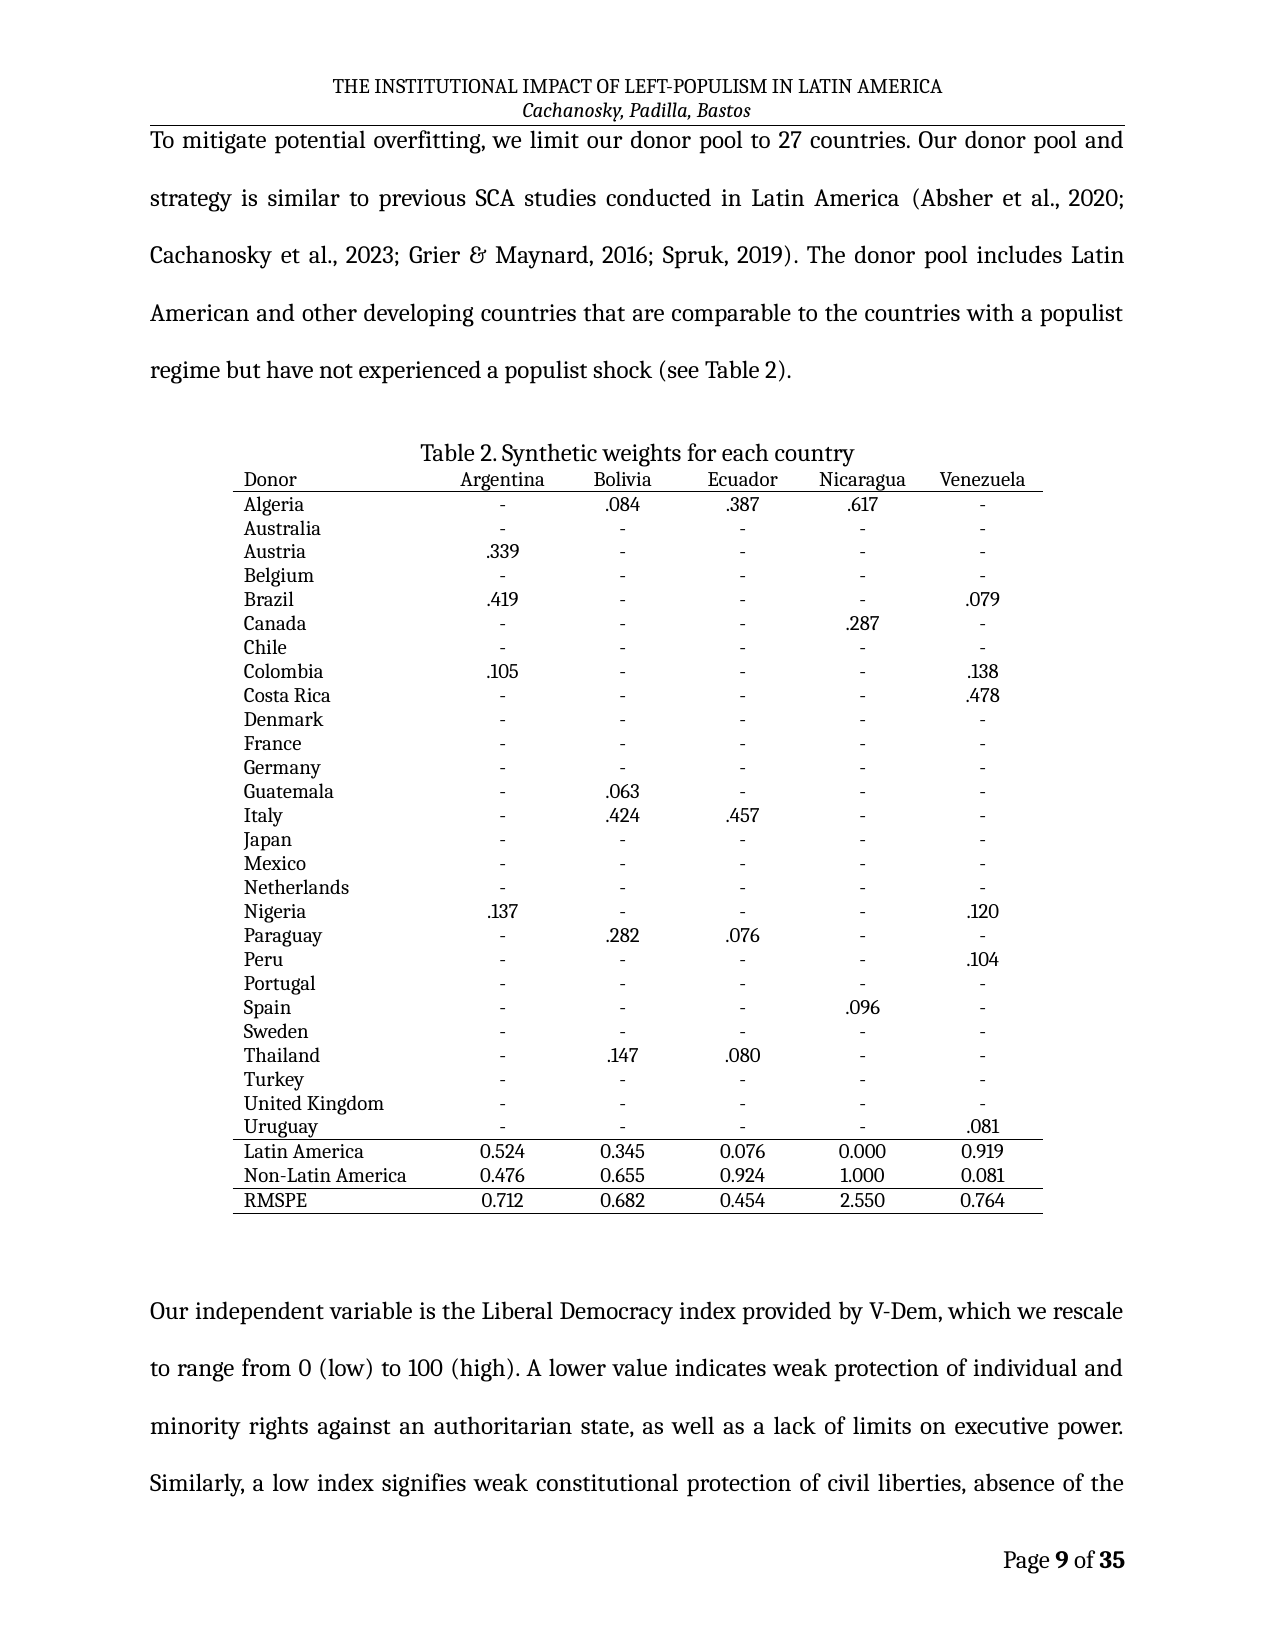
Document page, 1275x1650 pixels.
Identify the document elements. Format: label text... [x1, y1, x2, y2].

table_cell - [923, 924, 1042, 947]
table_cell - [683, 612, 802, 636]
table_cell - [683, 540, 802, 564]
table_header Nicaragua [803, 467, 922, 491]
table_cell - [683, 516, 802, 540]
table_cell - [563, 828, 682, 852]
table_cell - [923, 971, 1042, 995]
table_cell - [803, 732, 922, 756]
table_cell - [443, 564, 562, 588]
table_cell - [803, 588, 922, 612]
table_cell - [923, 995, 1042, 1019]
table_cell - [803, 660, 922, 684]
table_cell - [923, 492, 1042, 516]
table_cell .419 [443, 588, 562, 612]
table_cell - [683, 684, 802, 708]
table_cell RMSPE [233, 1189, 442, 1213]
table_cell Austria [233, 540, 442, 564]
table_cell - [443, 732, 562, 756]
table_cell - [683, 1091, 802, 1115]
table_cell - [443, 1067, 562, 1091]
table_cell Colombia [233, 660, 442, 684]
table_cell Uruguay [233, 1115, 442, 1139]
table_cell Paraguay [233, 924, 442, 947]
table_cell - [563, 612, 682, 636]
text To mitigate potential overfitting, we limit our donor pool to 27 countries. Our donor pool and strategy is similar to previous SCA studies conducted in Latin America (Absher et al., 2020; Cachanosky et al., 2023; Grier & Maynard, 2016; Spruk, 2019). The donor pool includes Latin American and other developing countries that are comparable to the countries with a populist regime but have not experienced a populist shock (see Table 2). [150, 126, 1125, 385]
table_cell - [443, 756, 562, 780]
table_cell Italy [233, 804, 442, 828]
table_cell Belgium [233, 564, 442, 588]
table_cell 0.081 [923, 1164, 1042, 1188]
table_cell - [923, 732, 1042, 756]
table_cell .287 [803, 612, 922, 636]
table_cell - [563, 1067, 682, 1091]
table_cell - [683, 1115, 802, 1139]
table_cell - [563, 900, 682, 923]
table_cell France [233, 732, 442, 756]
table_cell - [563, 1115, 682, 1139]
table_cell Nigeria [233, 900, 442, 923]
table_cell 1.000 [803, 1164, 922, 1188]
table_cell - [563, 995, 682, 1019]
table_header Argentina [443, 467, 562, 491]
table_cell - [923, 1043, 1042, 1067]
table_cell .478 [923, 684, 1042, 708]
table_cell - [563, 1019, 682, 1043]
table_cell 0.076 [683, 1140, 802, 1164]
table_cell - [563, 756, 682, 780]
table_cell - [443, 516, 562, 540]
table_cell - [923, 540, 1042, 564]
table_cell - [563, 564, 682, 588]
table_cell - [443, 492, 562, 516]
table_cell .080 [683, 1043, 802, 1067]
table_cell - [683, 971, 802, 995]
table_cell - [803, 780, 922, 804]
table_cell - [803, 971, 922, 995]
table_cell - [683, 948, 802, 971]
table_cell - [443, 636, 562, 660]
table_cell .079 [923, 588, 1042, 612]
table_cell - [803, 804, 922, 828]
table_cell - [803, 852, 922, 876]
table_cell - [443, 924, 562, 947]
table_cell 0.345 [563, 1140, 682, 1164]
table_cell - [683, 900, 802, 923]
table_cell - [443, 828, 562, 852]
table_cell - [803, 684, 922, 708]
table_cell Latin America [233, 1140, 442, 1164]
table_cell - [563, 1091, 682, 1115]
table_cell - [443, 612, 562, 636]
table_cell .096 [803, 995, 922, 1019]
table_cell - [803, 1091, 922, 1115]
table_cell - [683, 1019, 802, 1043]
table_cell - [443, 684, 562, 708]
table_header Donor [233, 467, 442, 491]
table_cell - [563, 660, 682, 684]
table_cell Portugal [233, 971, 442, 995]
table_cell - [923, 1067, 1042, 1091]
table_cell - [803, 1067, 922, 1091]
table_cell - [803, 708, 922, 732]
table_cell - [683, 995, 802, 1019]
table_cell - [563, 708, 682, 732]
table_cell - [563, 540, 682, 564]
table_cell .105 [443, 660, 562, 684]
table_cell - [803, 516, 922, 540]
table_cell - [683, 564, 802, 588]
table_cell - [923, 564, 1042, 588]
table_cell 0.712 [443, 1189, 562, 1213]
table_cell - [443, 780, 562, 804]
table_cell 0.000 [803, 1140, 922, 1164]
table_cell - [443, 876, 562, 899]
table_cell - [923, 1091, 1042, 1115]
table_cell - [803, 1115, 922, 1139]
table_cell - [923, 852, 1042, 876]
table_cell 0.476 [443, 1164, 562, 1188]
table_cell - [803, 876, 922, 899]
table_cell 0.524 [443, 1140, 562, 1164]
table_cell .282 [563, 924, 682, 947]
table_cell - [443, 708, 562, 732]
table_cell - [803, 756, 922, 780]
table_cell - [443, 995, 562, 1019]
table_header Bolivia [563, 467, 682, 491]
table_cell .084 [563, 492, 682, 516]
table_cell - [923, 708, 1042, 732]
table_cell Algeria [233, 492, 442, 516]
table_cell - [443, 948, 562, 971]
table_cell - [563, 588, 682, 612]
table_cell .137 [443, 900, 562, 923]
text Table 2. Synthetic weights for each country [150, 438, 1125, 467]
table_cell - [683, 852, 802, 876]
table_cell 0.454 [683, 1189, 802, 1213]
table_cell .339 [443, 540, 562, 564]
table_cell - [443, 1115, 562, 1139]
table_cell Denmark [233, 708, 442, 732]
table_cell .120 [923, 900, 1042, 923]
table_cell - [683, 1067, 802, 1091]
table_cell 0.682 [563, 1189, 682, 1213]
table_cell - [563, 636, 682, 660]
table_cell Costa Rica [233, 684, 442, 708]
table_cell - [683, 588, 802, 612]
table_cell .081 [923, 1115, 1042, 1139]
table_cell - [443, 1091, 562, 1115]
table_cell - [923, 804, 1042, 828]
table_cell 0.919 [923, 1140, 1042, 1164]
table_cell Mexico [233, 852, 442, 876]
table_cell .617 [803, 492, 922, 516]
table_cell - [803, 828, 922, 852]
table_cell - [443, 852, 562, 876]
table_header Venezuela [923, 467, 1042, 491]
table_cell - [563, 876, 682, 899]
table_cell - [923, 756, 1042, 780]
table_cell Japan [233, 828, 442, 852]
table_cell Spain [233, 995, 442, 1019]
table_cell - [803, 540, 922, 564]
table_cell - [683, 756, 802, 780]
table_cell Thailand [233, 1043, 442, 1067]
table_cell - [923, 780, 1042, 804]
table_cell - [683, 660, 802, 684]
table_cell Non-Latin America [233, 1164, 442, 1188]
table_cell - [683, 732, 802, 756]
table_cell - [803, 924, 922, 947]
table_cell .147 [563, 1043, 682, 1067]
table_cell .138 [923, 660, 1042, 684]
table_cell .104 [923, 948, 1042, 971]
table_cell .424 [563, 804, 682, 828]
table_cell .076 [683, 924, 802, 947]
table_cell .457 [683, 804, 802, 828]
table_cell 2.550 [803, 1189, 922, 1213]
table_cell - [803, 564, 922, 588]
table_cell Guatemala [233, 780, 442, 804]
table_cell - [683, 828, 802, 852]
table_cell Germany [233, 756, 442, 780]
table_cell - [803, 636, 922, 660]
table_cell - [923, 828, 1042, 852]
table_cell Brazil [233, 588, 442, 612]
table_cell - [923, 876, 1042, 899]
table_cell - [563, 948, 682, 971]
table_cell - [443, 1043, 562, 1067]
table_cell - [803, 1043, 922, 1067]
table_cell 0.764 [923, 1189, 1042, 1213]
table_cell .387 [683, 492, 802, 516]
table_cell - [563, 852, 682, 876]
table_cell Australia [233, 516, 442, 540]
table_header Ecuador [683, 467, 802, 491]
table_cell Chile [233, 636, 442, 660]
table_cell - [563, 516, 682, 540]
table_cell - [443, 1019, 562, 1043]
table_cell - [683, 876, 802, 899]
table_cell - [683, 780, 802, 804]
table_cell - [563, 684, 682, 708]
table_cell - [923, 612, 1042, 636]
table_cell - [683, 636, 802, 660]
table_cell - [563, 732, 682, 756]
table_cell United Kingdom [233, 1091, 442, 1115]
table_cell Canada [233, 612, 442, 636]
table_cell 0.655 [563, 1164, 682, 1188]
table_cell 0.924 [683, 1164, 802, 1188]
table_cell Netherlands [233, 876, 442, 899]
table_cell - [803, 900, 922, 923]
table_cell Peru [233, 948, 442, 971]
table_cell - [803, 1019, 922, 1043]
table_cell - [923, 1019, 1042, 1043]
table_cell - [443, 804, 562, 828]
table_cell Turkey [233, 1067, 442, 1091]
table_cell - [443, 971, 562, 995]
table_cell Sweden [233, 1019, 442, 1043]
table_cell - [803, 948, 922, 971]
table_cell - [923, 636, 1042, 660]
table_cell .063 [563, 780, 682, 804]
table_cell - [923, 516, 1042, 540]
table_cell - [683, 708, 802, 732]
table_cell - [563, 971, 682, 995]
